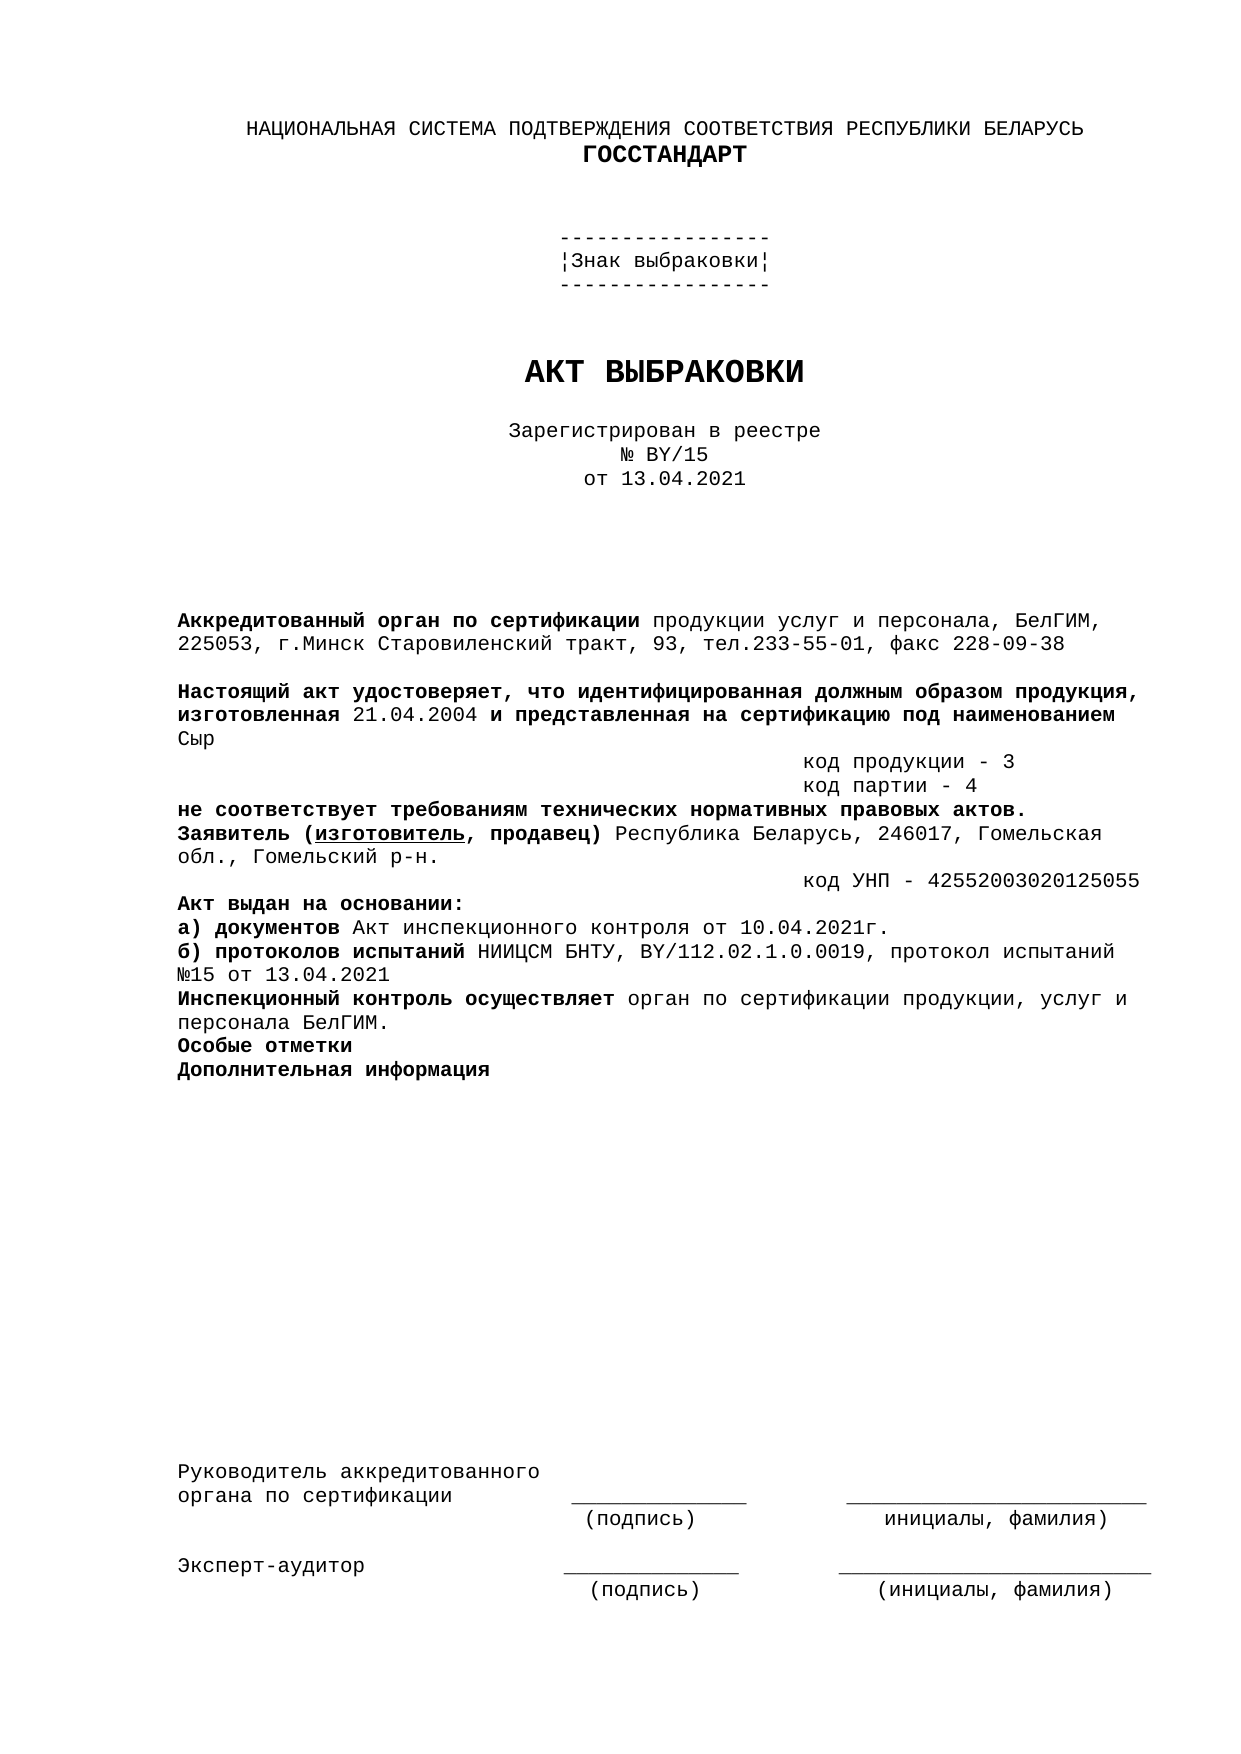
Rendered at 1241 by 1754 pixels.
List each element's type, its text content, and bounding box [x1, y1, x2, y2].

text Эксперт-аудитор ______________ _________________________ [177, 1556, 1152, 1579]
text Особые отметки [177, 1035, 1152, 1059]
text код УНП - 42552003020125055 [177, 870, 1152, 893]
text органа по сертификации ______________ ________________________ [177, 1484, 1152, 1508]
text б) протоколов испытаний НИИЦСМ БНТУ, BY/112.02.1.0.0019, протокол испытаний №15 от 13.04.2021 [177, 941, 1152, 988]
text код партии - 4 [177, 775, 1152, 799]
text Аккредитованный орган по сертификации продукции услуг и персонала, БелГИМ, 225053, г.Минск Старовиленский тракт, 93, тел.233-55-01, факс 228-09-38 [177, 610, 1152, 657]
text от 13.04.2021 [177, 468, 1152, 491]
text не соответствует требованиям технических нормативных правовых актов. [177, 799, 1152, 822]
text № BY/15 [177, 444, 1152, 468]
text Инспекционный контроль осуществляет орган по сертификации продукции, услуг и персонала БелГИМ. [177, 988, 1152, 1035]
text а) документов Акт инспекционного контроля от 10.04.2021г. [177, 917, 1152, 941]
text Акт выдан на основании: [177, 893, 1152, 917]
text ----------------- [177, 274, 1152, 298]
text Настоящий акт удостоверяет, что идентифицированная должным образом продукция, изготовленная 21.04.2004 и представленная на сертификацию под наименованием Сыр [177, 681, 1152, 752]
text ----------------- [177, 227, 1152, 250]
text Заявитель (изготовитель, продавец) Республика Беларусь, 246017, Гомельская обл., Гомельский р-н. [177, 822, 1152, 870]
text НАЦИОНАЛЬНАЯ СИСТЕМА ПОДТВЕРЖДЕНИЯ СООТВЕТСТВИЯ РЕСПУБЛИКИ БЕЛАРУСЬ [177, 118, 1152, 142]
text Руководитель аккредитованного [177, 1461, 1152, 1484]
text Дополнительная информация [177, 1059, 1152, 1083]
text АКТ ВЫБРАКОВКИ [177, 354, 1152, 392]
text ГОССТАНДАРТ [177, 142, 1152, 170]
text код продукции - 3 [177, 752, 1152, 775]
text Зарегистрирован в реестре [177, 421, 1152, 444]
text (подпись) (инициалы, фамилия) [177, 1579, 1152, 1603]
text ¦Знак выбраковки¦ [177, 250, 1152, 274]
text (подпись) инициалы, фамилия) [177, 1508, 1152, 1532]
